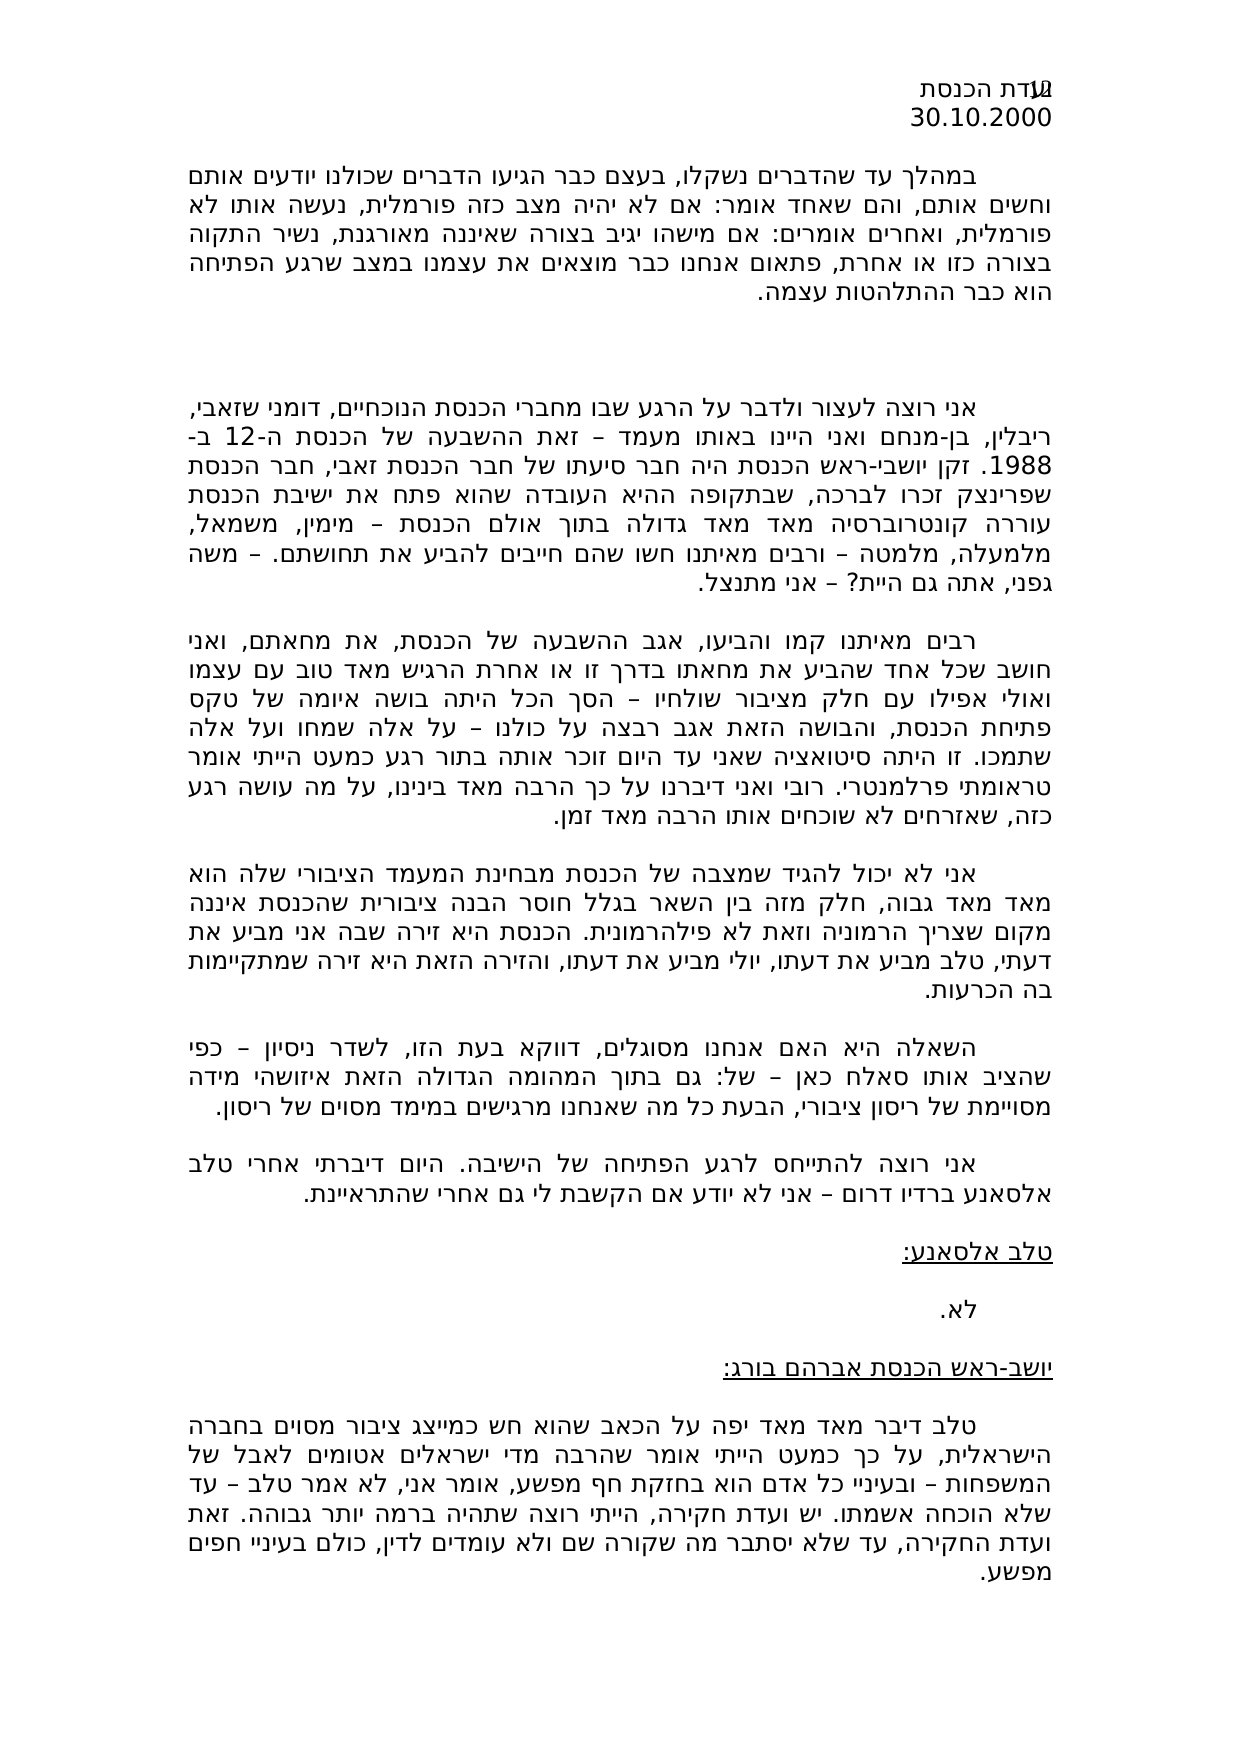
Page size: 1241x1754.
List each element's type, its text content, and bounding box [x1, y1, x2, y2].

text יושב-ראש הכנסת אברהם בורג: [187, 1324, 1053, 1382]
text טלב דיבר מאד מאד יפה על הכאב שהוא חש כמייצג ציבור מסוים בחברה הישראלית, על כך כמעט הייתי אומר שהרבה מדי ישראלים אטומים לאבל של המשפחות – ובעיניי כל אדם הוא בחזקת חף מפשע, אומר אני, לא אמר טלב – עד שלא הוכחה אשמתו. יש ועדת חקירה, הייתי רוצה שתהיה ברמה יותר גבוהה. זאת ועדת החקירה, עד שלא יסתבר מה שקורה שם ולא עומדים לדין, כולם בעיניי חפים מפשע. [187, 1411, 1053, 1586]
text אני רוצה לעצור ולדבר על הרגע שבו מחברי הכנסת הנוכחיים, דומני שזאבי, ריבלין, בן-מנחם ואני היינו באותו מעמד – זאת ההשבעה של הכנסת ה-12 ב- 1988. זקן יושבי-ראש הכנסת היה חבר סיעתו של חבר הכנסת זאבי, חבר הכנסת שפרינצק זכרו לברכה, שבתקופה ההיא העובדה שהוא פתח את ישיבת הכנסת עוררה קונטרוברסיה מאד מאד גדולה בתוך אולם הכנסת – מימין, משמאל, מלמעלה, מלמטה – ורבים מאיתנו חשו שהם חייבים להביע את תחושתם. – משה גפני, אתה גם היית? – אני מתנצל. [187, 393, 1053, 597]
text טלב אלסאנע: [187, 1208, 1053, 1266]
text השאלה היא האם אנחנו מסוגלים, דווקא בעת הזו, לשדר ניסיון – כפי שהציב אותו סאלח כאן – של: גם בתוך המהומה הגדולה הזאת איזושהי מידה מסויימת של ריסון ציבורי, הבעת כל מה שאנחנו מרגישים במימד מסוים של ריסון. [187, 1033, 1053, 1121]
text לא. [187, 1295, 1053, 1324]
text אני רוצה להתייחס לרגע הפתיחה של הישיבה. היום דיברתי אחרי טלב אלסאנע ברדיו דרום – אני לא יודע אם הקשבת לי גם אחרי שהתראיינת. [187, 1149, 1053, 1208]
text רבים מאיתנו קמו והביעו, אגב ההשבעה של הכנסת, את מחאתם, ואני חושב שכל אחד שהביע את מחאתו בדרך זו או אחרת הרגיש מאד טוב עם עצמו ואולי אפילו עם חלק מציבור שולחיו – הסך הכל היתה בושה איומה של טקס פתיחת הכנסת, והבושה הזאת אגב רבצה על כולנו – על אלה שמחו ועל אלה שתמכו. זו היתה סיטואציה שאני עד היום זוכר אותה בתור רגע כמעט הייתי אומר טראומתי פרלמנטרי. רובי ואני דיברנו על כך הרבה מאד בינינו, על מה עושה רגע כזה, שאזרחים לא שוכחים אותו הרבה מאד זמן. [187, 626, 1053, 830]
text במהלך עד שהדברים נשקלו, בעצם כבר הגיעו הדברים שכולנו יודעים אותם וחשים אותם, והם שאחד אומר: אם לא יהיה מצב כזה פורמלית, נעשה אותו לא פורמלית, ואחרים אומרים: אם מישהו יגיב בצורה שאיננה מאורגנת, נשיר התקוה בצורה כזו או אחרת, פתאום אנחנו כבר מוצאים את עצמנו במצב שרגע הפתיחה הוא כבר ההתלהטות עצמה. [187, 161, 1053, 307]
text אני לא יכול להגיד שמצבה של הכנסת מבחינת המעמד הציבורי שלה הוא מאד מאד גבוה, חלק מזה בין השאר בגלל חוסר הבנה ציבורית שהכנסת איננה מקום שצריך הרמוניה וזאת לא פילהרמונית. הכנסת היא זירה שבה אני מביע את דעתי, טלב מביע את דעתו, יולי מביע את דעתו, והזירה הזאת היא זירה שמתקיימות בה הכרעות. [187, 859, 1053, 1004]
